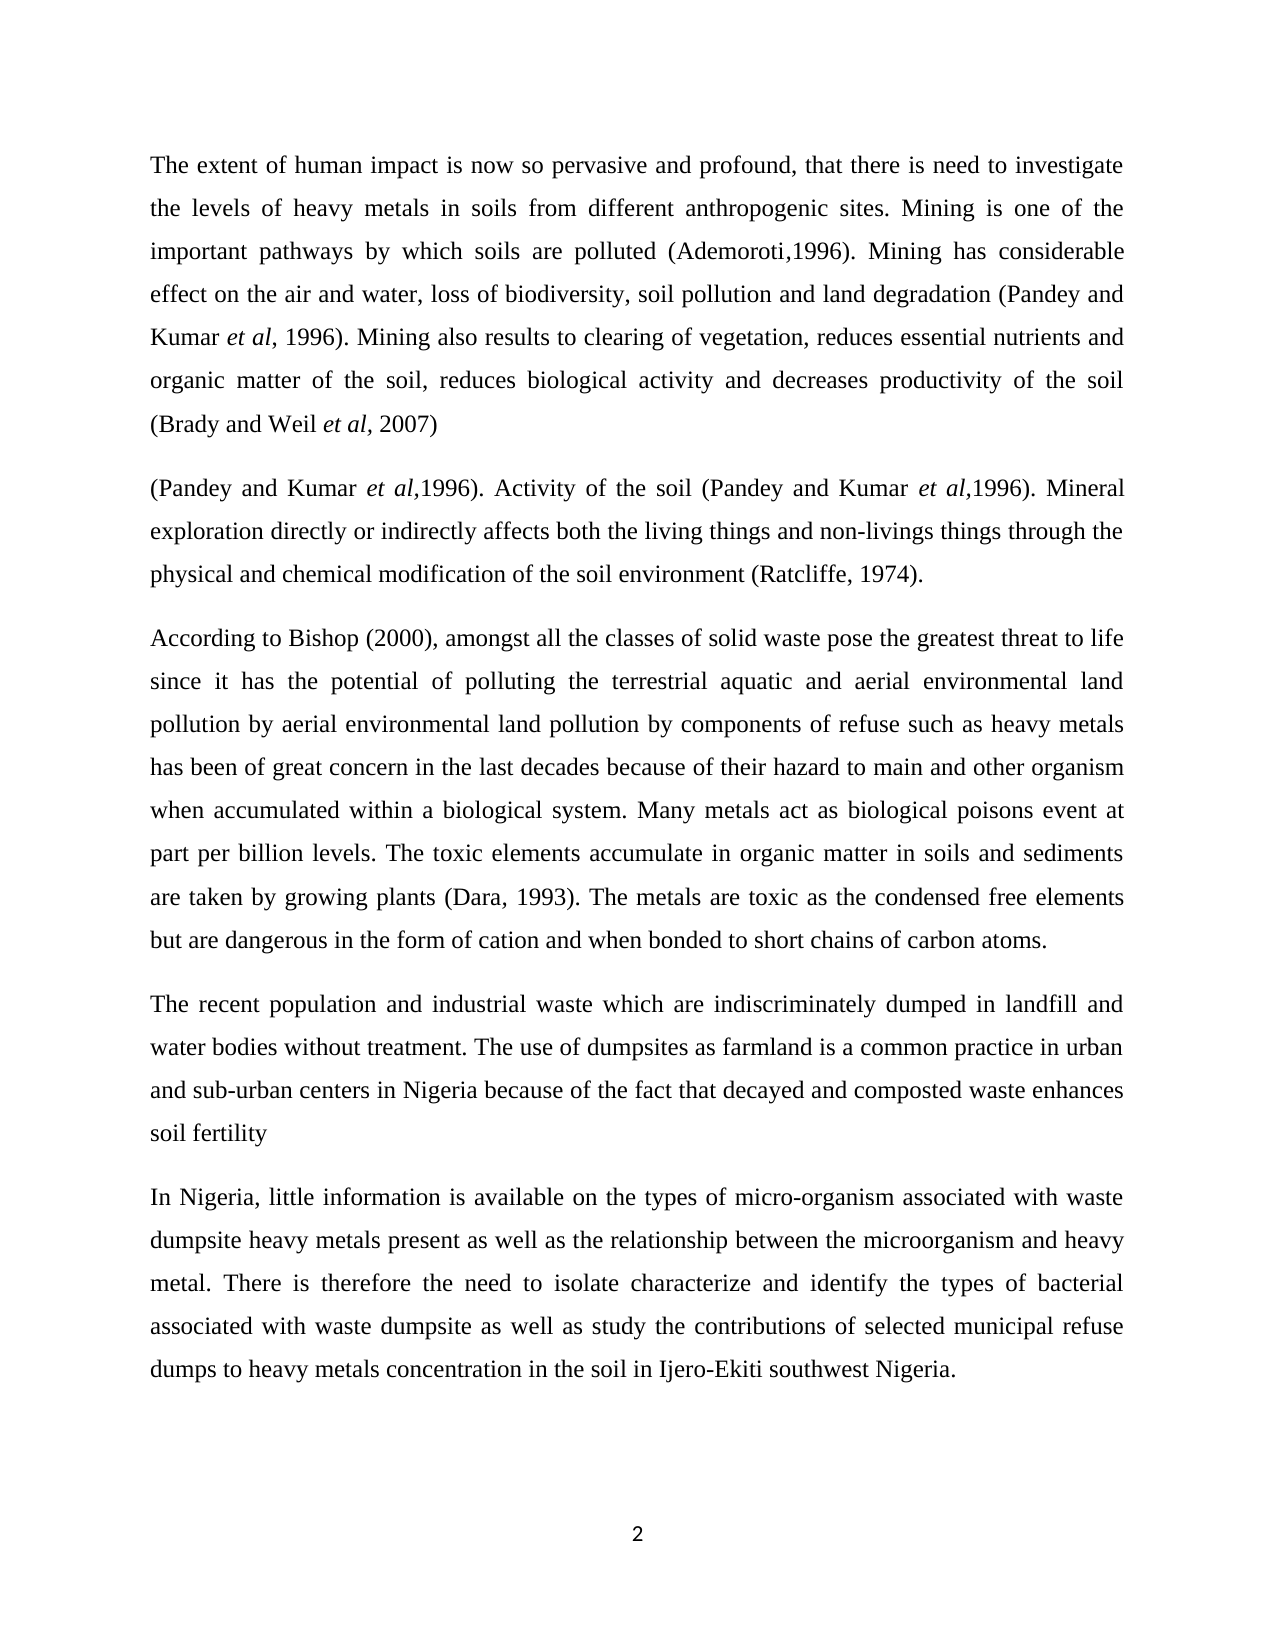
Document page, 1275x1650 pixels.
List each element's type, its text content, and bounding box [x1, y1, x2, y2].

text The extent of human impact is now so pervasive and profound, that there is need to investigate the levels of heavy metals in soils from different anthropogenic sites. Mining is one of the important pathways by which soils are polluted (Ademoroti,1996). Mining has considerable effect on the air and water, loss of biodiversity, soil pollution and land degradation (Pandey and Kumar et al, 1996). Mining also results to clearing of vegetation, reduces essential nutrients and organic matter of the soil, reduces biological activity and decreases productivity of the soil (Brady and Weil et al, 2007) [150, 150, 1125, 437]
text According to Bishop (2000), amongst all the classes of solid waste pose the greatest threat to life since it has the potential of polluting the terrestrial aquatic and aerial environmental land pollution by aerial environmental land pollution by components of refuse such as heavy metals has been of great concern in the last decades because of their hazard to main and other organism when accumulated within a biological system. Many metals act as biological poisons event at part per billion levels. The toxic elements accumulate in organic matter in soils and sediments are taken by growing plants (Dara, 1993). The metals are toxic as the condensed free elements but are dangerous in the form of cation and when bonded to short chains of carbon atoms. [150, 623, 1125, 953]
text In Nigeria, little information is available on the types of micro-organism associated with waste dumpsite heavy metals present as well as the relationship between the microorganism and heavy metal. There is therefore the need to isolate characterize and identify the types of bacterial associated with waste dumpsite as well as study the contributions of selected municipal refuse dumps to heavy metals concentration in the soil in Ijero-Ekiti southwest Nigeria. [150, 1182, 1125, 1383]
text The recent population and industrial waste which are indiscriminately dumped in landfill and water bodies without treatment. The use of dumpsites as farmland is a common practice in urban and sub-urban centers in Nigeria because of the fact that decayed and composted waste enhances soil fertility [150, 989, 1125, 1147]
text (Pandey and Kumar et al,1996). Activity of the soil (Pandey and Kumar et al,1996). Mineral exploration directly or indirectly affects both the living things and non-livings things through the physical and chemical modification of the soil environment (Ratcliffe, 1974). [150, 473, 1125, 588]
